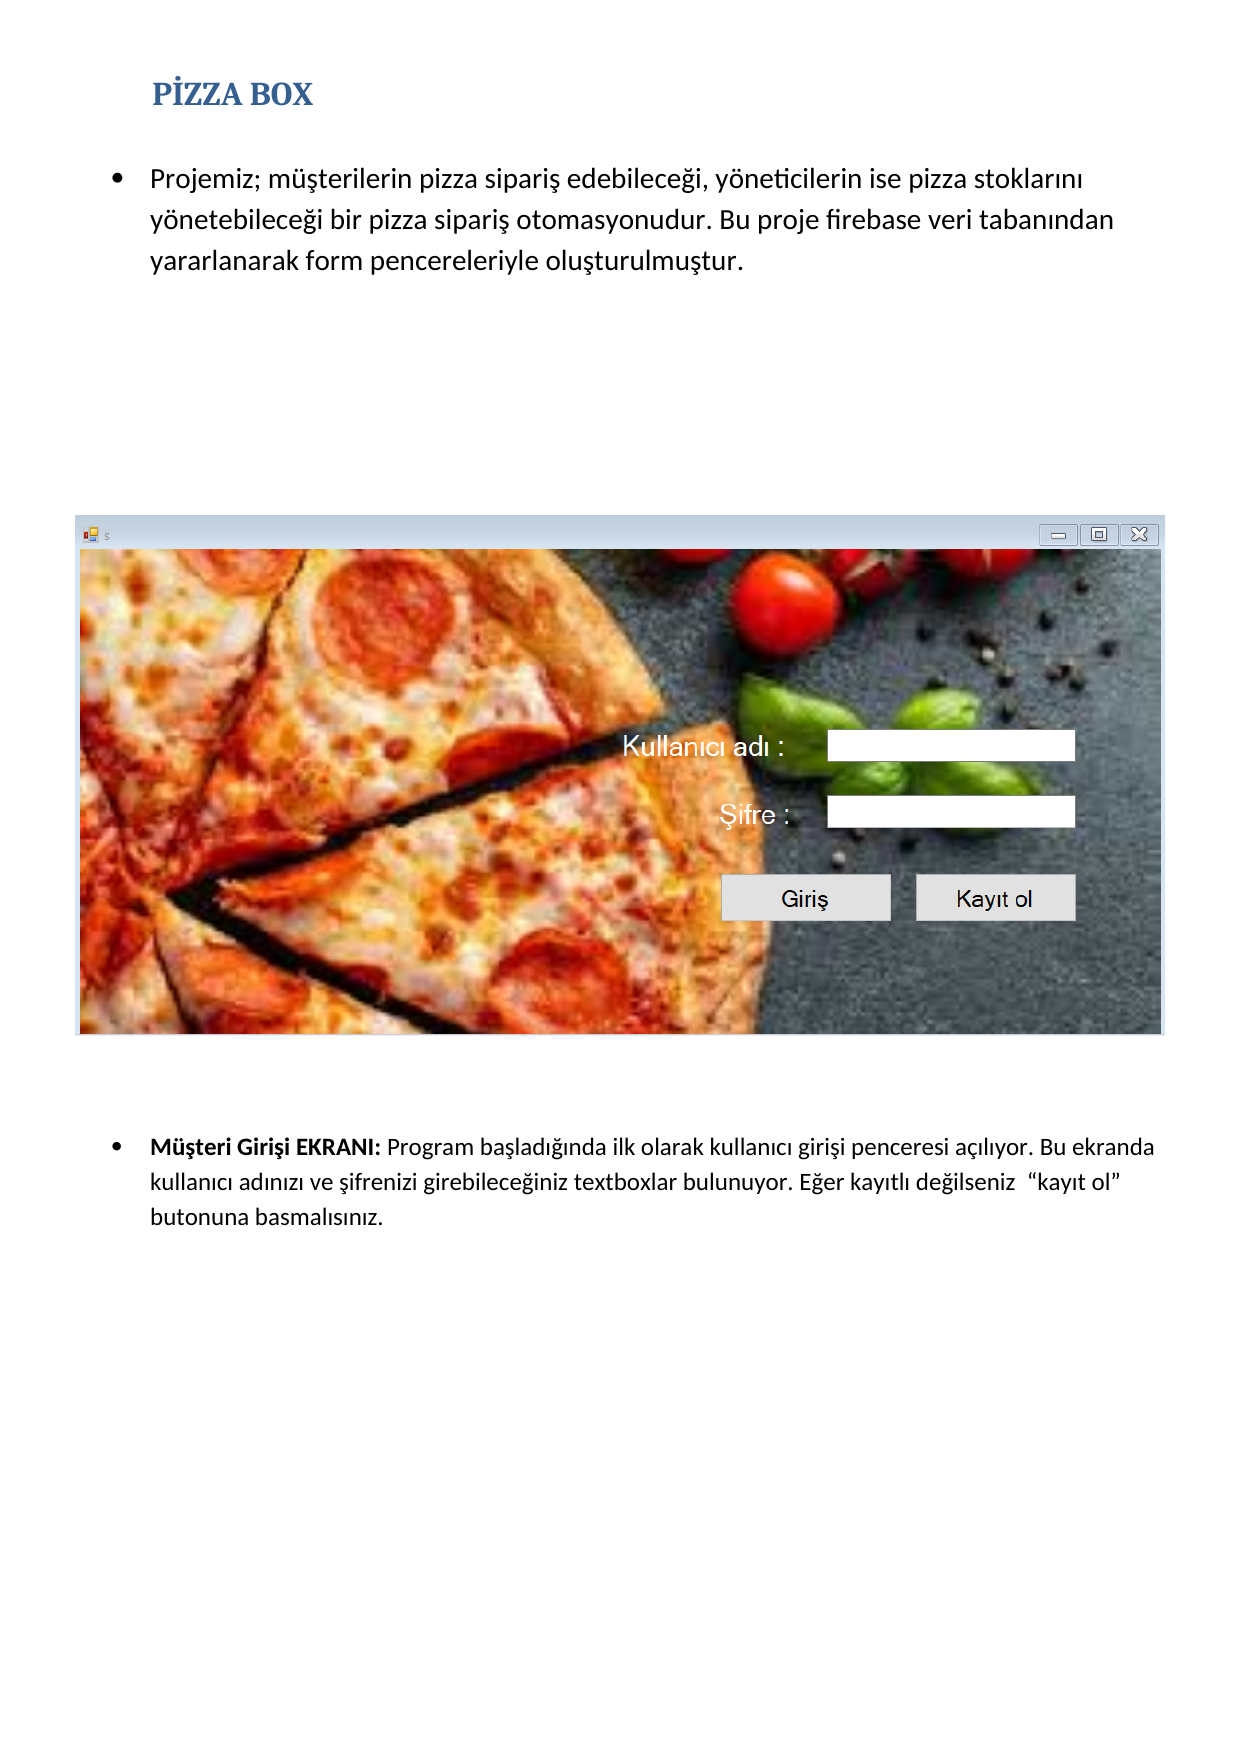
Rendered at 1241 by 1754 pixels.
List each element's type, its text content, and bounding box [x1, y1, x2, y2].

picture [75, 515, 1166, 1036]
list Projemiz; müşterilerin pizza sipariş edebileceği, yöneticilerin ise pizza stoklarını yönetebileceği bir pizza sipariş otomasyonudur. Bu proje firebase veri tabanından yararlanarak form pencereleriyle oluşturulmuştur. [112, 160, 1165, 277]
subtitle PİZZA BOX [75, 75, 1165, 113]
list Müşteri Girişi EKRANI: Program başladığında ilk olarak kullanıcı girişi penceresi açılıyor. Bu ekranda kullanıcı adınızı ve şifrenizi girebileceğiniz textboxlar bulunuyor. Eğer kayıtlı değilseniz “kayıt ol” butonuna basmalısınız. [112, 1131, 1165, 1232]
